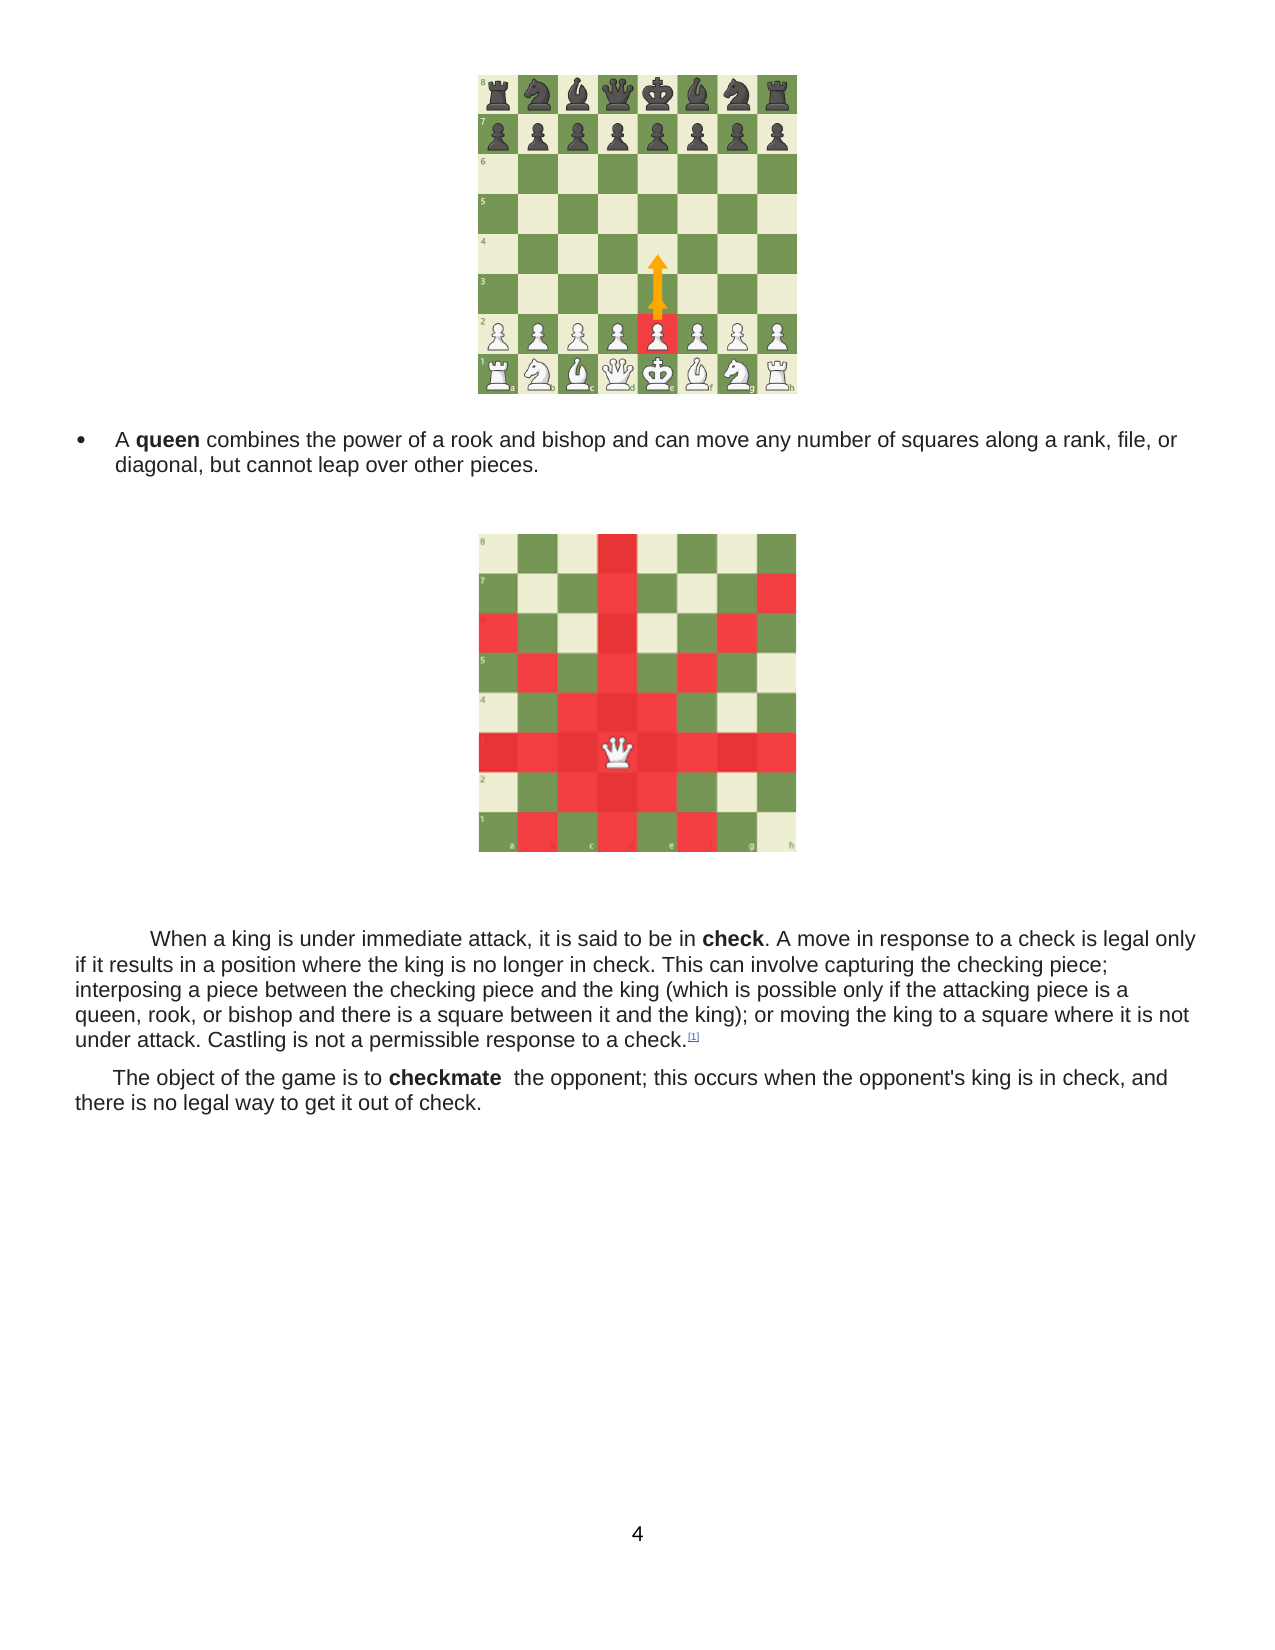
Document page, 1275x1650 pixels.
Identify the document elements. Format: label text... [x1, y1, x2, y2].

picture [478, 75, 797, 394]
text When a king is under immediate attack, it is said to be in check. A move in response to a check is legal only if it results in a position where the king is no longer in check. This can involve capturing the checking piece; interposing a piece between the checking piece and the king (which is possible only if the attacking piece is a queen, rook, or bishop and there is a square between it and the king); or moving the king to a square where it is not under attack. Castling is not a permissible response to a check.[1] [75, 926, 1200, 1052]
picture [478, 534, 797, 852]
text The object of the game is to checkmate the opponent; this occurs when the opponent's king is in check, and there is no legal way to get it out of check. [75, 1065, 1200, 1115]
list A queen combines the power of a rook and bishop and can move any number of squares along a rank, file, or diagonal, but cannot leap over other pieces. [77, 427, 1200, 477]
